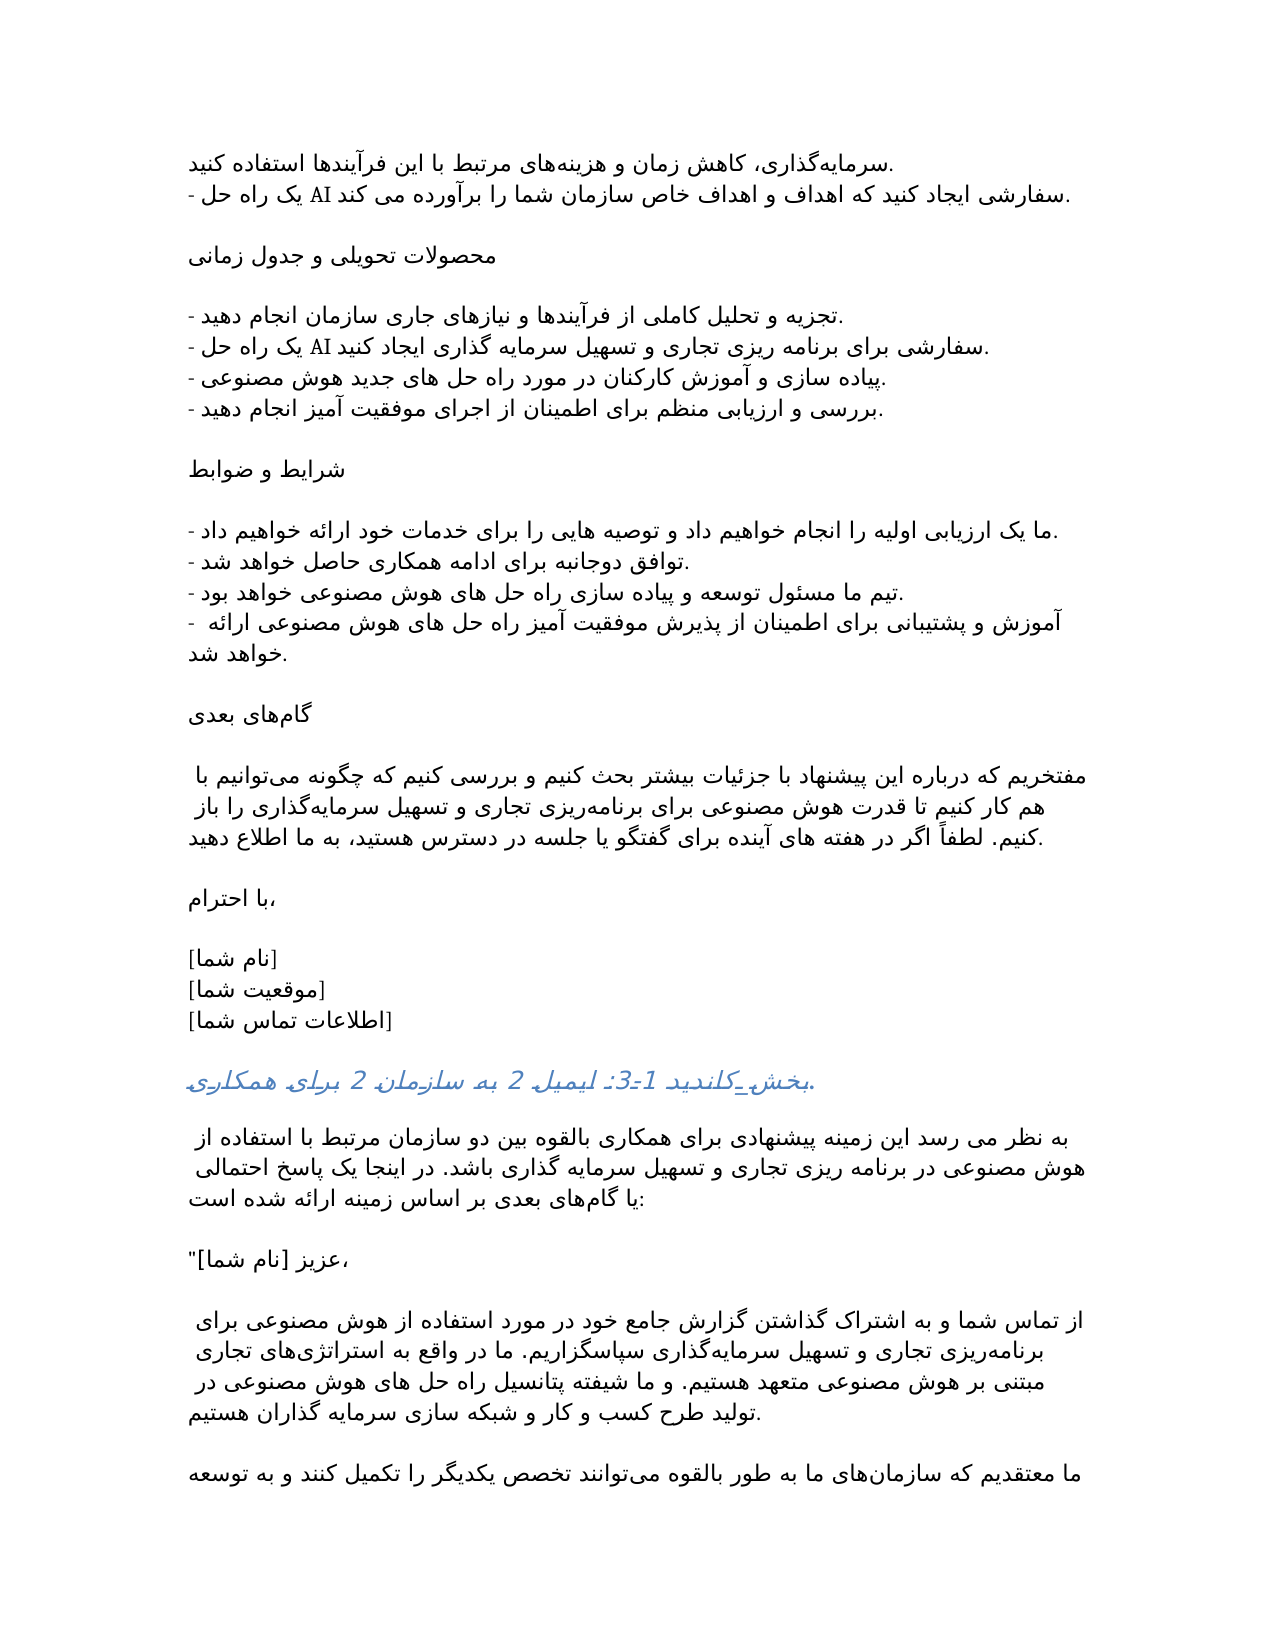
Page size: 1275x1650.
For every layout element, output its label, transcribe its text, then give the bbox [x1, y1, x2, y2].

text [187, 150, 1087, 1034]
subtitle بخش_کاندید 1-3: ایمیل 2 به سازمان 2 برای همکاری. [187, 1059, 1087, 1097]
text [187, 1124, 1087, 1487]
